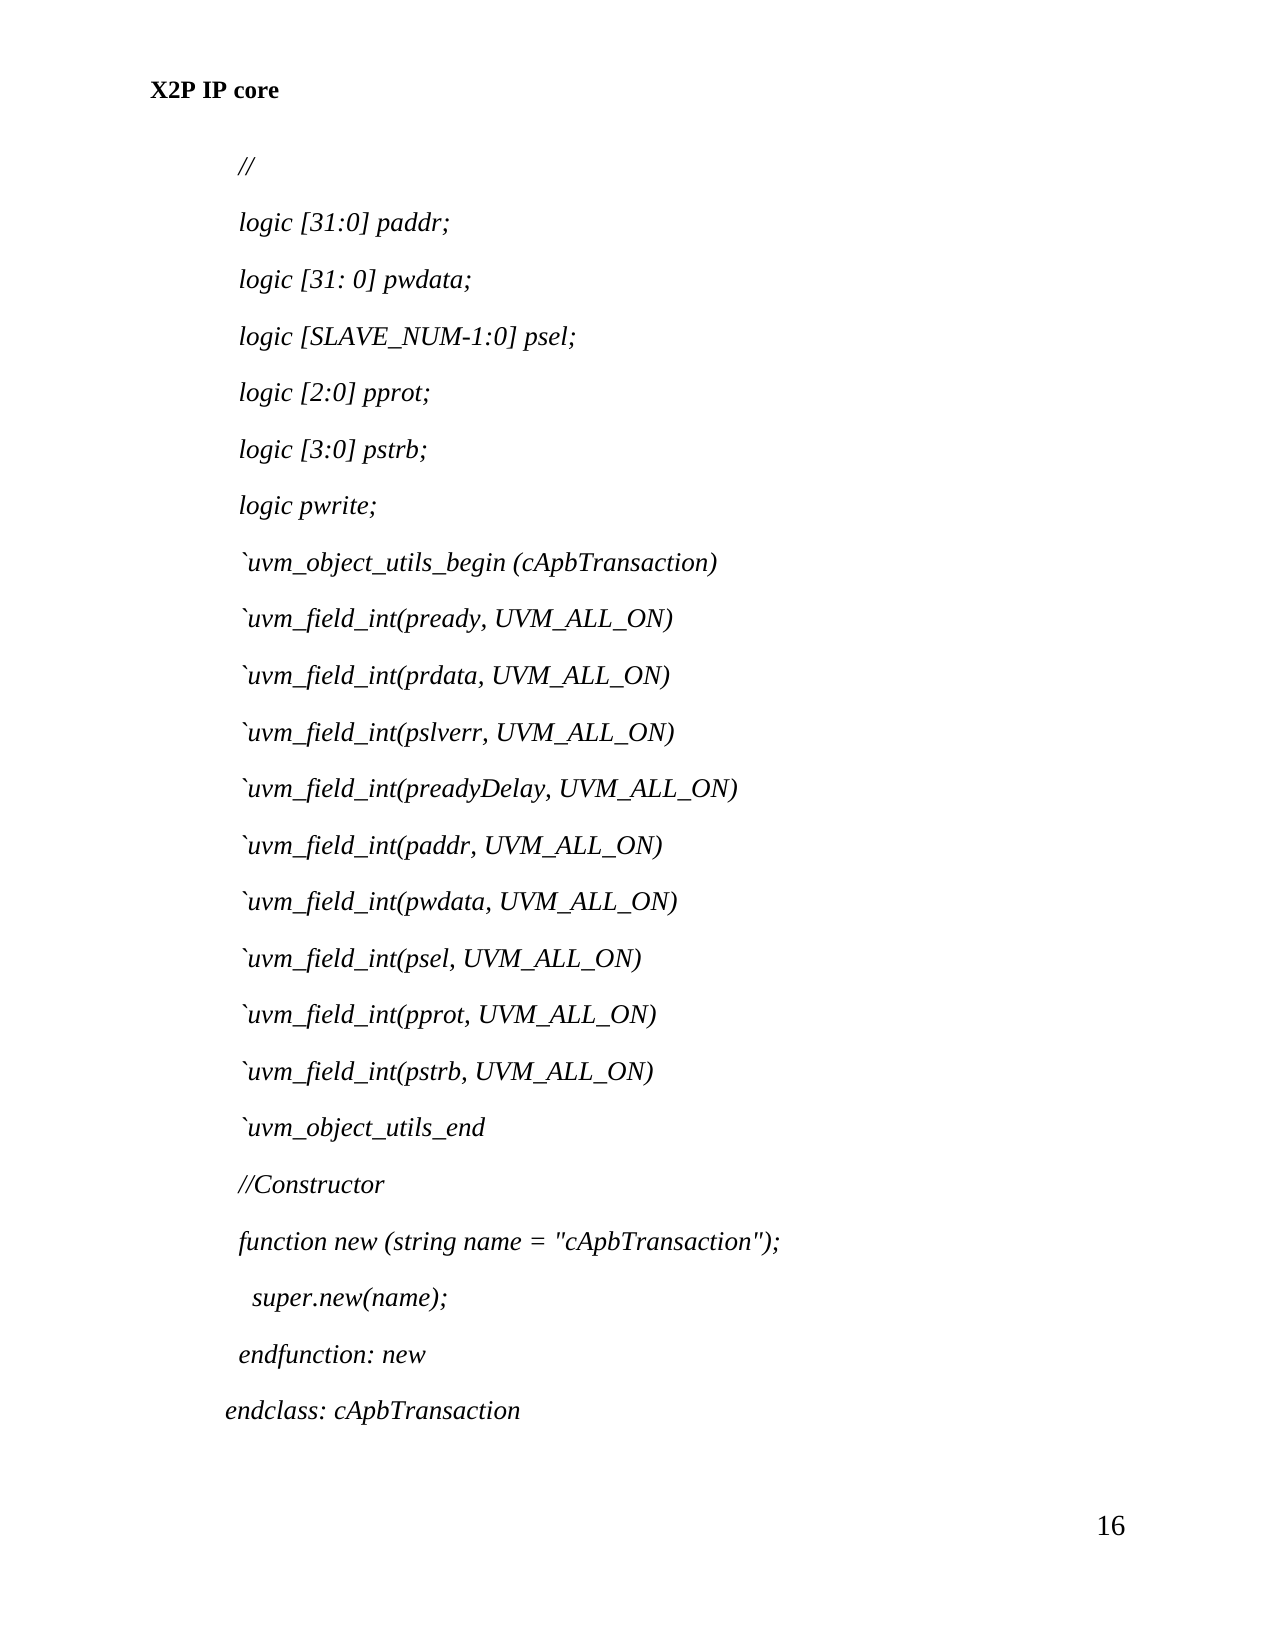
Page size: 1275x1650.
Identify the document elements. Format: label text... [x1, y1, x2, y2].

text logic [31:0] paddr; [225, 207, 1125, 238]
text logic [SLAVE_NUM-1:0] psel; [225, 320, 1125, 351]
text `uvm_field_int(pready, UVM_ALL_ON) [225, 602, 1125, 634]
text logic pwrite; [225, 489, 1125, 521]
text `uvm_field_int(preadyDelay, UVM_ALL_ON) [225, 772, 1125, 803]
text `uvm_field_int(pprot, UVM_ALL_ON) [225, 998, 1125, 1029]
text logic [2:0] pprot; [225, 376, 1125, 407]
text logic [3:0] pstrb; [225, 433, 1125, 464]
text logic [31: 0] pwdata; [225, 263, 1125, 294]
text `uvm_field_int(prdata, UVM_ALL_ON) [225, 659, 1125, 690]
text `uvm_field_int(pstrb, UVM_ALL_ON) [225, 1055, 1125, 1086]
text `uvm_object_utils_begin (cApbTransaction) [225, 546, 1125, 577]
text endfunction: new [225, 1338, 1125, 1369]
text super.new(name); [225, 1281, 1125, 1312]
text // [225, 150, 1125, 181]
text `uvm_object_utils_end [225, 1112, 1125, 1143]
text function new (string name = "cApbTransaction"); [225, 1225, 1125, 1256]
text `uvm_field_int(paddr, UVM_ALL_ON) [225, 829, 1125, 860]
text endclass: cApbTransaction [225, 1394, 1125, 1426]
text `uvm_field_int(pslverr, UVM_ALL_ON) [225, 716, 1125, 747]
text //Constructor [225, 1168, 1125, 1199]
text `uvm_field_int(pwdata, UVM_ALL_ON) [225, 885, 1125, 916]
text `uvm_field_int(psel, UVM_ALL_ON) [225, 942, 1125, 973]
